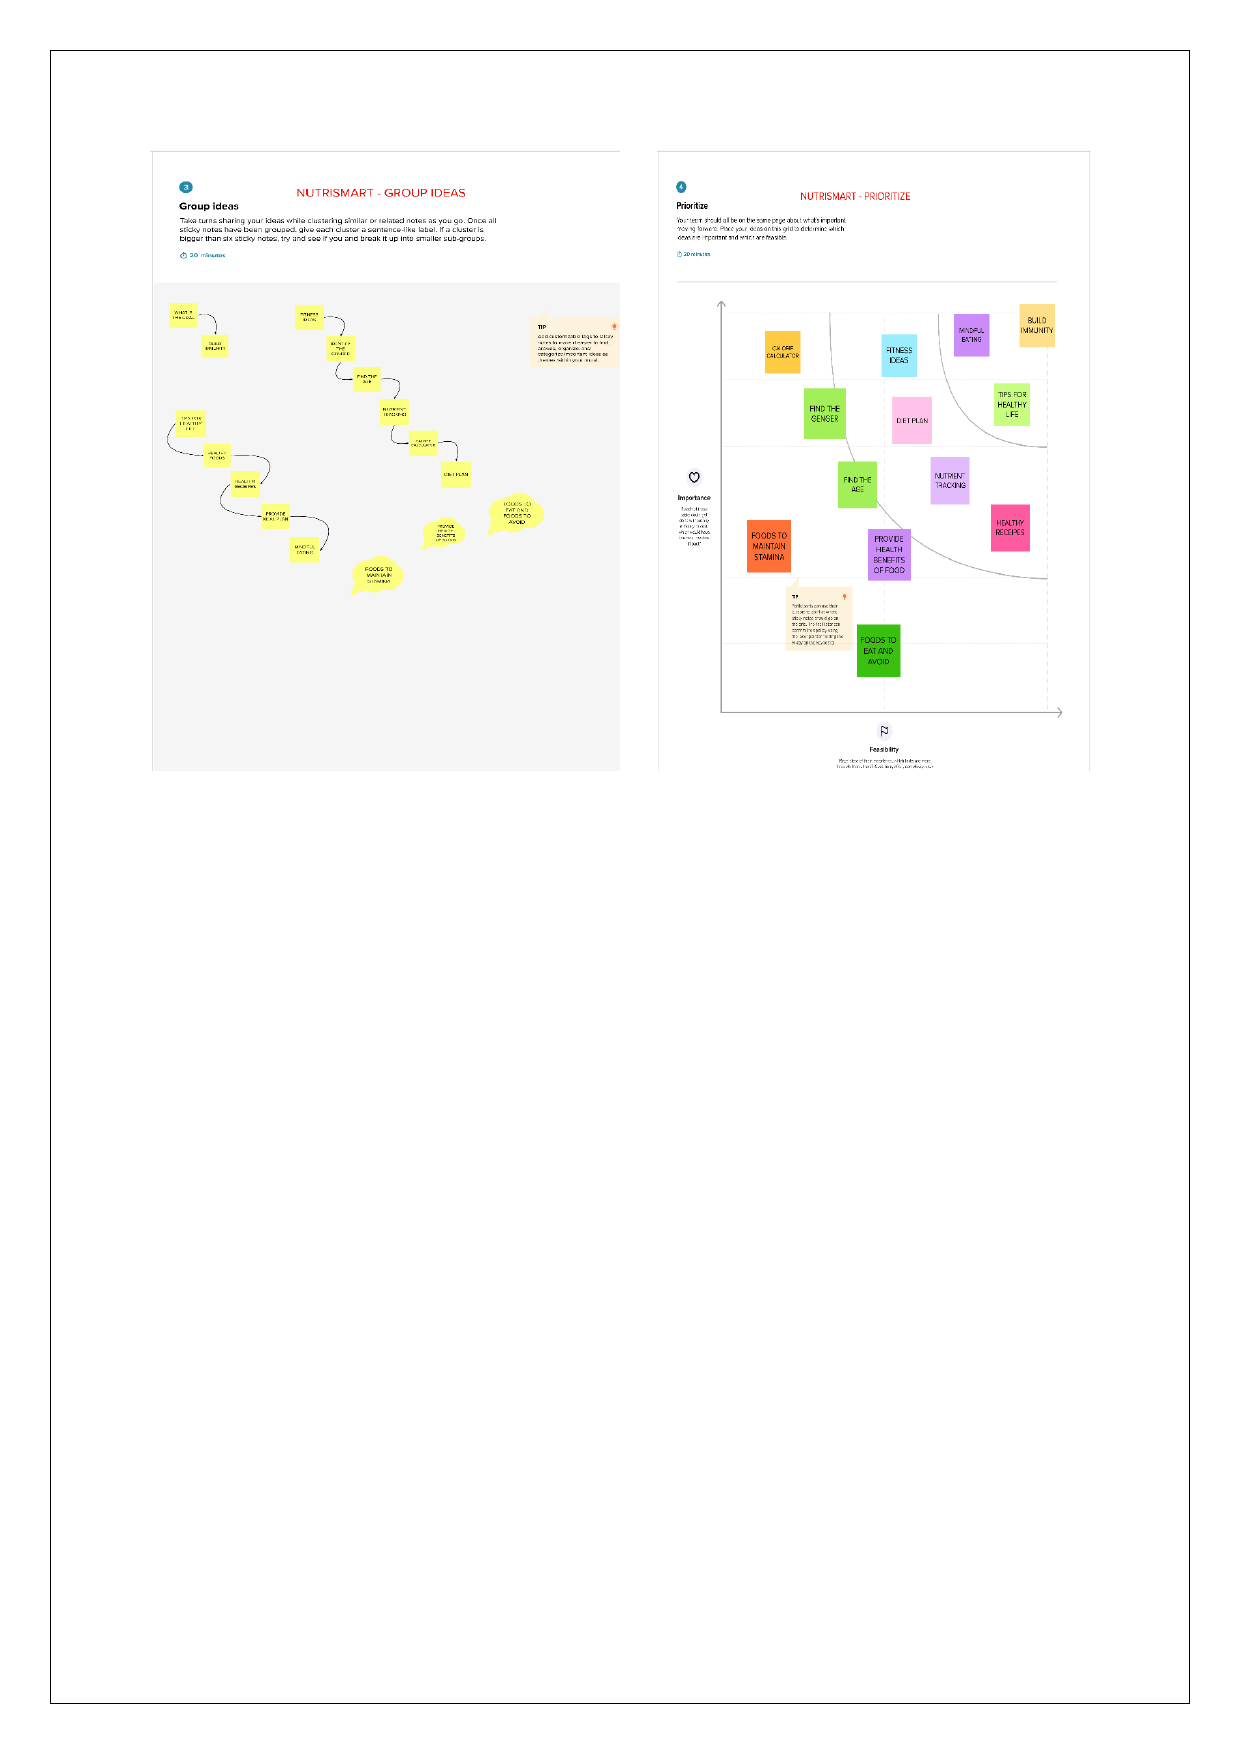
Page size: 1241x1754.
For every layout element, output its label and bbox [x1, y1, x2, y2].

picture [150, 150, 620, 771]
picture [657, 150, 1091, 771]
